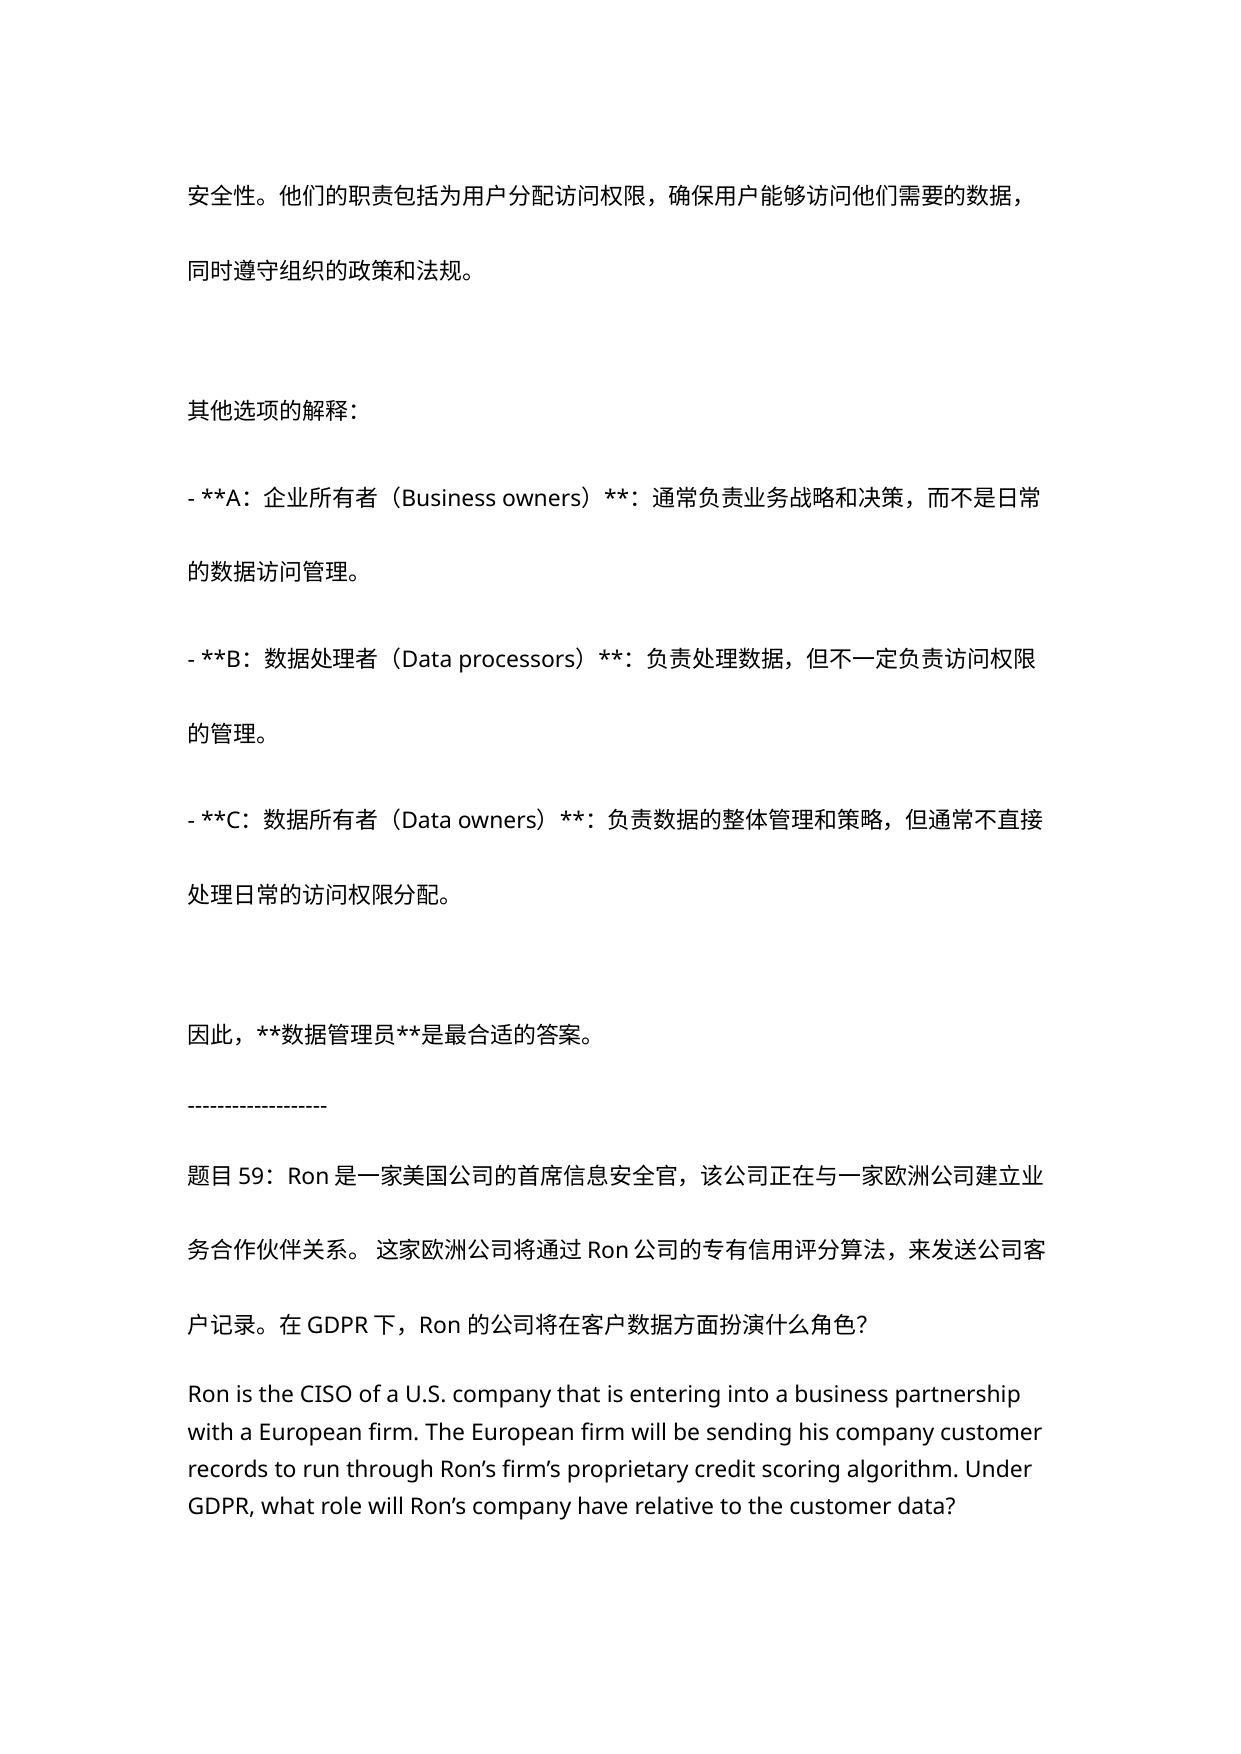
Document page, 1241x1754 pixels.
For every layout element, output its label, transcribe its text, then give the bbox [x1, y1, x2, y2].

text 其他选项的解释： [187, 377, 1053, 442]
text - **C：数据所有者（Data owners）**：负责数据的整体管理和策略，但通常不直接处理日常的访问权限分配。 [187, 786, 1053, 926]
text - **A：企业所有者（Business owners）**：通常负责业务战略和决策，而不是日常的数据访问管理。 [187, 464, 1053, 603]
text 题目59：Ron是一家美国公司的首席信息安全官，该公司正在与一家欧洲公司建立业务合作伙伴关系。 这家欧洲公司将通过Ron公司的专有信用评分算法，来发送公司客户记录。在GDPR下，Ron 的公司将在客户数据方面扮演什么角色？ [187, 1142, 1053, 1356]
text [187, 162, 1053, 302]
text ------------------- [187, 1088, 1053, 1120]
text Ron is the CISO of a U.S. company that is entering into a business partnership with a European firm. The European firm will be sending his company customer records to run through Ron’s firm’s proprietary credit scoring algorithm. Under GDPR, what role will Ron’s company have relative to the customer data? [187, 1378, 1053, 1522]
text - **B：数据处理者（Data processors）**：负责处理数据，但不一定负责访问权限的管理。 [187, 625, 1053, 764]
text 因此，**数据管理员**是最合适的答案。 [187, 1001, 1053, 1066]
